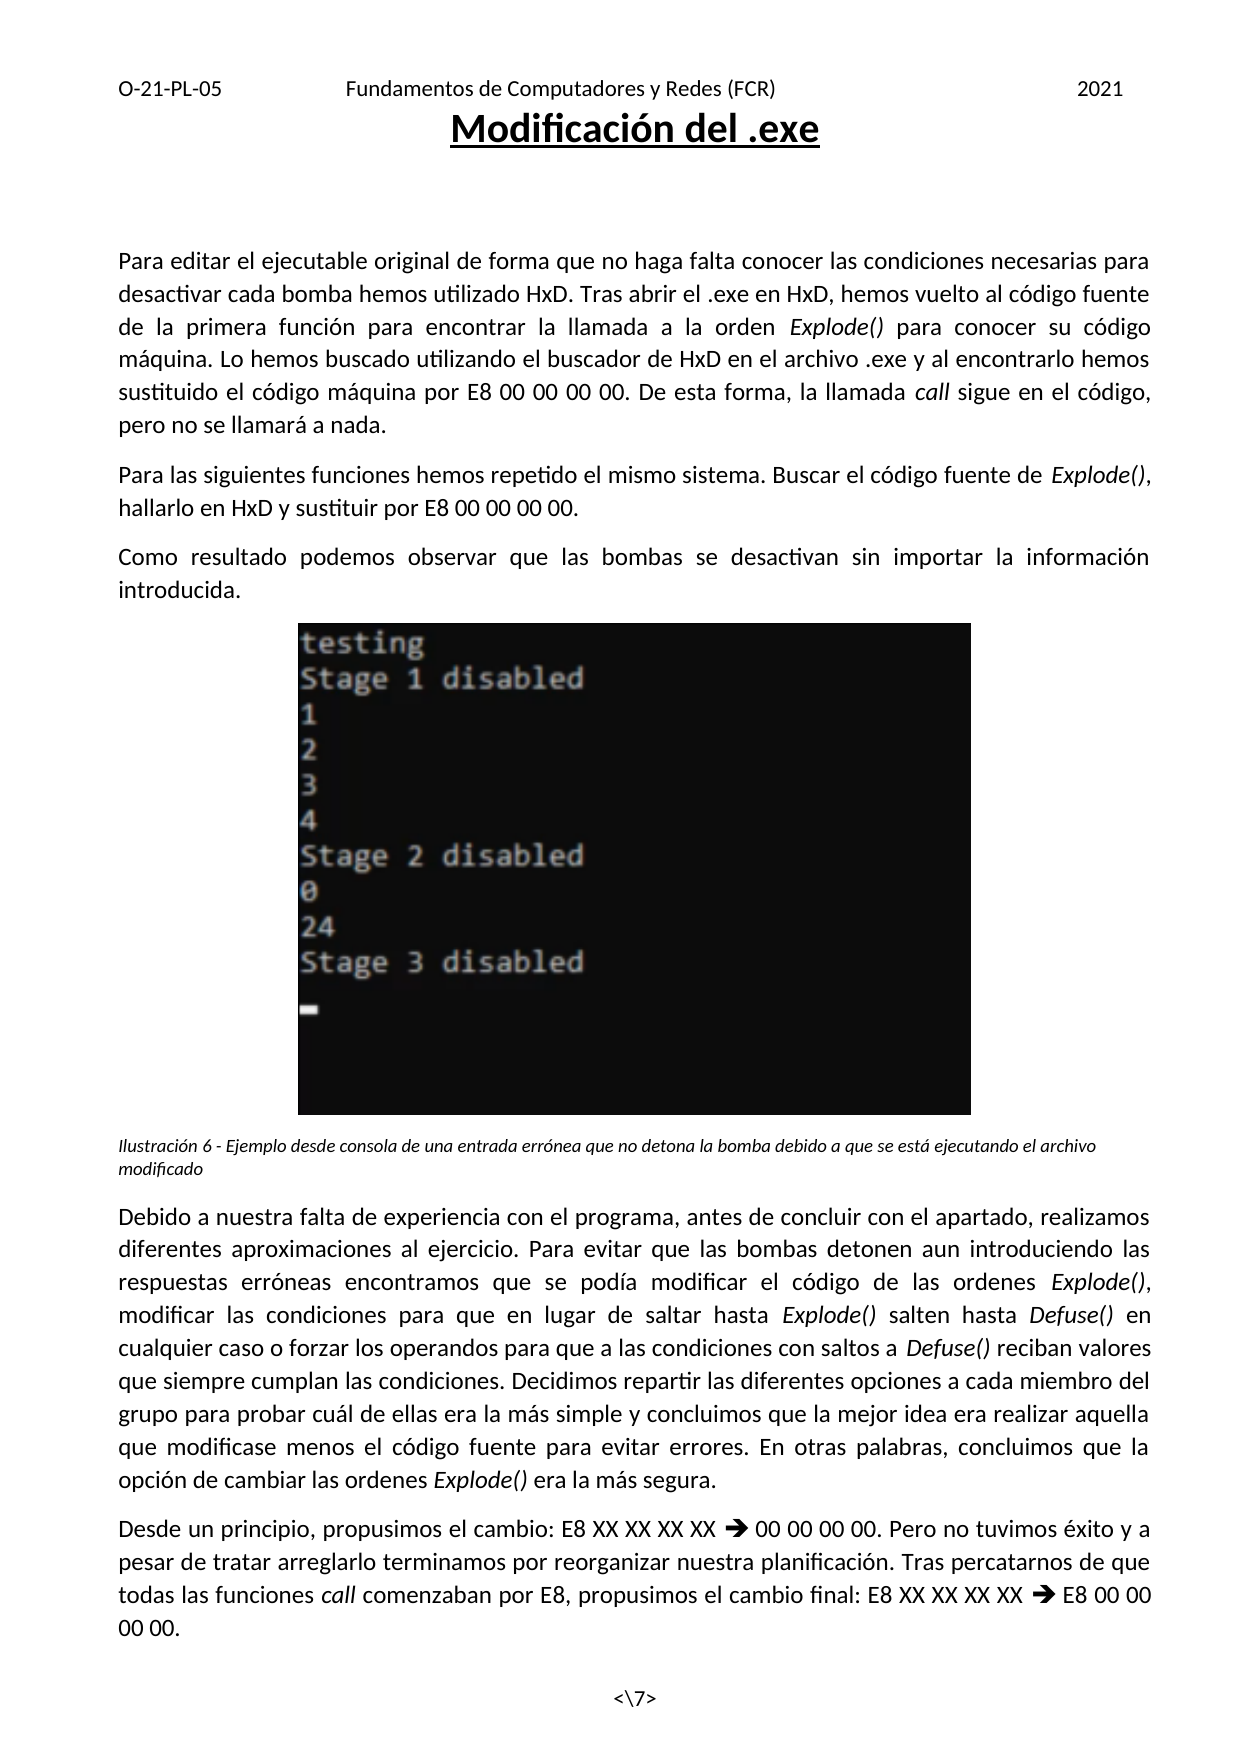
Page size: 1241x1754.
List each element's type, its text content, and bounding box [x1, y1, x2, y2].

text Para las siguientes funciones hemos repetido el mismo sistema. Buscar el código fuente de Explode(), hallarlo en HxD y sustituir por E8 00 00 00 00. [118, 459, 1152, 522]
text Modificación del .exe [118, 102, 1152, 153]
picture [298, 623, 971, 1115]
text Desde un principio, propusimos el cambio: E8 XX XX XX XX 00 00 00 00. Pero no tuvimos éxito y a pesar de tratar arreglarlo terminamos por reorganizar nuestra planificación. Tras percatarnos de que todas las funciones call comenzaban por E8, propusimos el cambio final: E8 XX XX XX XX E8 00 00 00 00. [118, 1513, 1152, 1643]
text Ilustración 6 - Ejemplo desde consola de una entrada errónea que no detona la bomba debido a que se está ejecutando el archivo modificado [118, 1134, 1152, 1180]
text Para editar el ejecutable original de forma que no haga falta conocer las condiciones necesarias para desactivar cada bomba hemos utilizado HxD. Tras abrir el .exe en HxD, hemos vuelto al código fuente de la primera función para encontrar la llamada a la orden Explode() para conocer su código máquina. Lo hemos buscado utilizando el buscador de HxD en el archivo .exe y al encontrarlo hemos sustituido el código máquina por E8 00 00 00 00. De esta forma, la llamada call sigue en el código, pero no se llamará a nada. [118, 245, 1152, 440]
text Debido a nuestra falta de experiencia con el programa, antes de concluir con el apartado, realizamos diferentes aproximaciones al ejercicio. Para evitar que las bombas detonen aun introduciendo las respuestas erróneas encontramos que se podía modificar el código de las ordenes Explode(), modificar las condiciones para que en lugar de saltar hasta Explode() salten hasta Defuse() en cualquier caso o forzar los operandos para que a las condiciones con saltos a Defuse() reciban valores que siempre cumplan las condiciones. Decidimos repartir las diferentes opciones a cada miembro del grupo para probar cuál de ellas era la más simple y concluimos que la mejor idea era realizar aquella que modificase menos el código fuente para evitar errores. En otras palabras, concluimos que la opción de cambiar las ordenes Explode() era la más segura. [118, 1201, 1152, 1494]
text Como resultado podemos observar que las bombas se desactivan sin importar la información introducida. [118, 542, 1152, 605]
